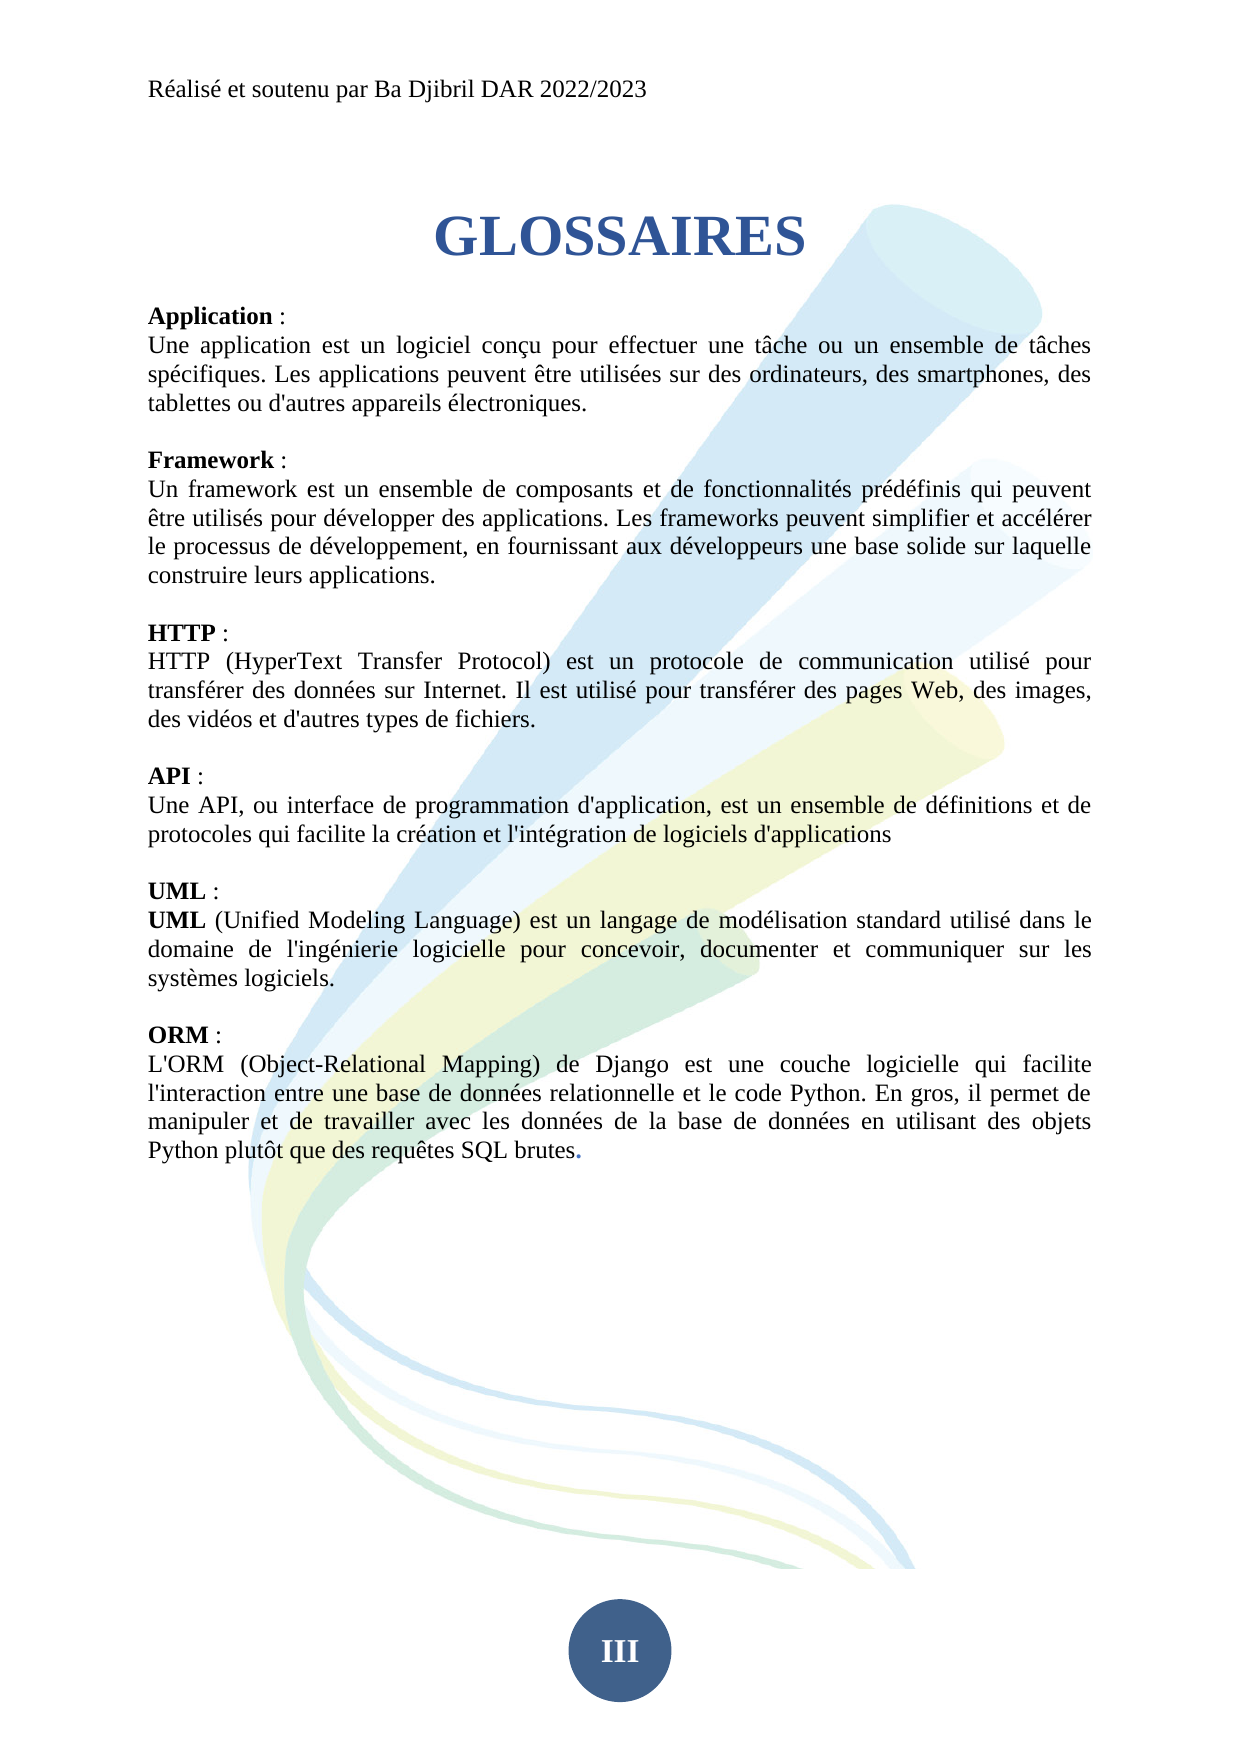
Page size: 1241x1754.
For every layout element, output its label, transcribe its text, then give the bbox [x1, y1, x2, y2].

text Un framework est un ensemble de composants et de fonctionnalités prédéfinis qui peuvent être utilisés pour développer des applications. Les frameworks peuvent simplifier et accélérer le processus de développement, en fournissant aux développeurs une base solide sur laquelle construire leurs applications. [148, 474, 1093, 589]
text UML (Unified Modeling Language) est un langage de modélisation standard utilisé dans le domaine de l'ingénierie logicielle pour concevoir, documenter et communiquer sur les systèmes logiciels. [148, 905, 1093, 991]
text Une API, ou interface de programmation d'application, est un ensemble de définitions et de protocoles qui facilite la création et l'intégration de logiciels d'applications [148, 790, 1093, 848]
text HTTP (HyperText Transfer Protocol) est un protocole de communication utilisé pour transférer des données sur Internet. Il est utilisé pour transférer des pages Web, des images, des vidéos et d'autres types de fichiers. [148, 646, 1093, 733]
subtitle GLOSSAIRES [148, 201, 1093, 268]
text Application : [148, 301, 1093, 330]
text ORM : [148, 1020, 1093, 1049]
text UML : [148, 876, 1093, 905]
text L'ORM (Object-Relational Mapping) de Django est une couche logicielle qui facilite l'interaction entre une base de données relationnelle et le code Python. En gros, il permet de manipuler et de travailler avec les données de la base de données en utilisant des objets Python plutôt que des requêtes SQL brutes. [148, 1049, 1093, 1164]
text API : [148, 761, 1093, 790]
text Framework : [148, 445, 1093, 474]
text Une application est un logiciel conçu pour effectuer une tâche ou un ensemble de tâches spécifiques. Les applications peuvent être utilisées sur des ordinateurs, des smartphones, des tablettes ou d'autres appareils électroniques. [148, 330, 1093, 416]
picture [48, 110, 1196, 1569]
text HTTP : [148, 618, 1093, 646]
